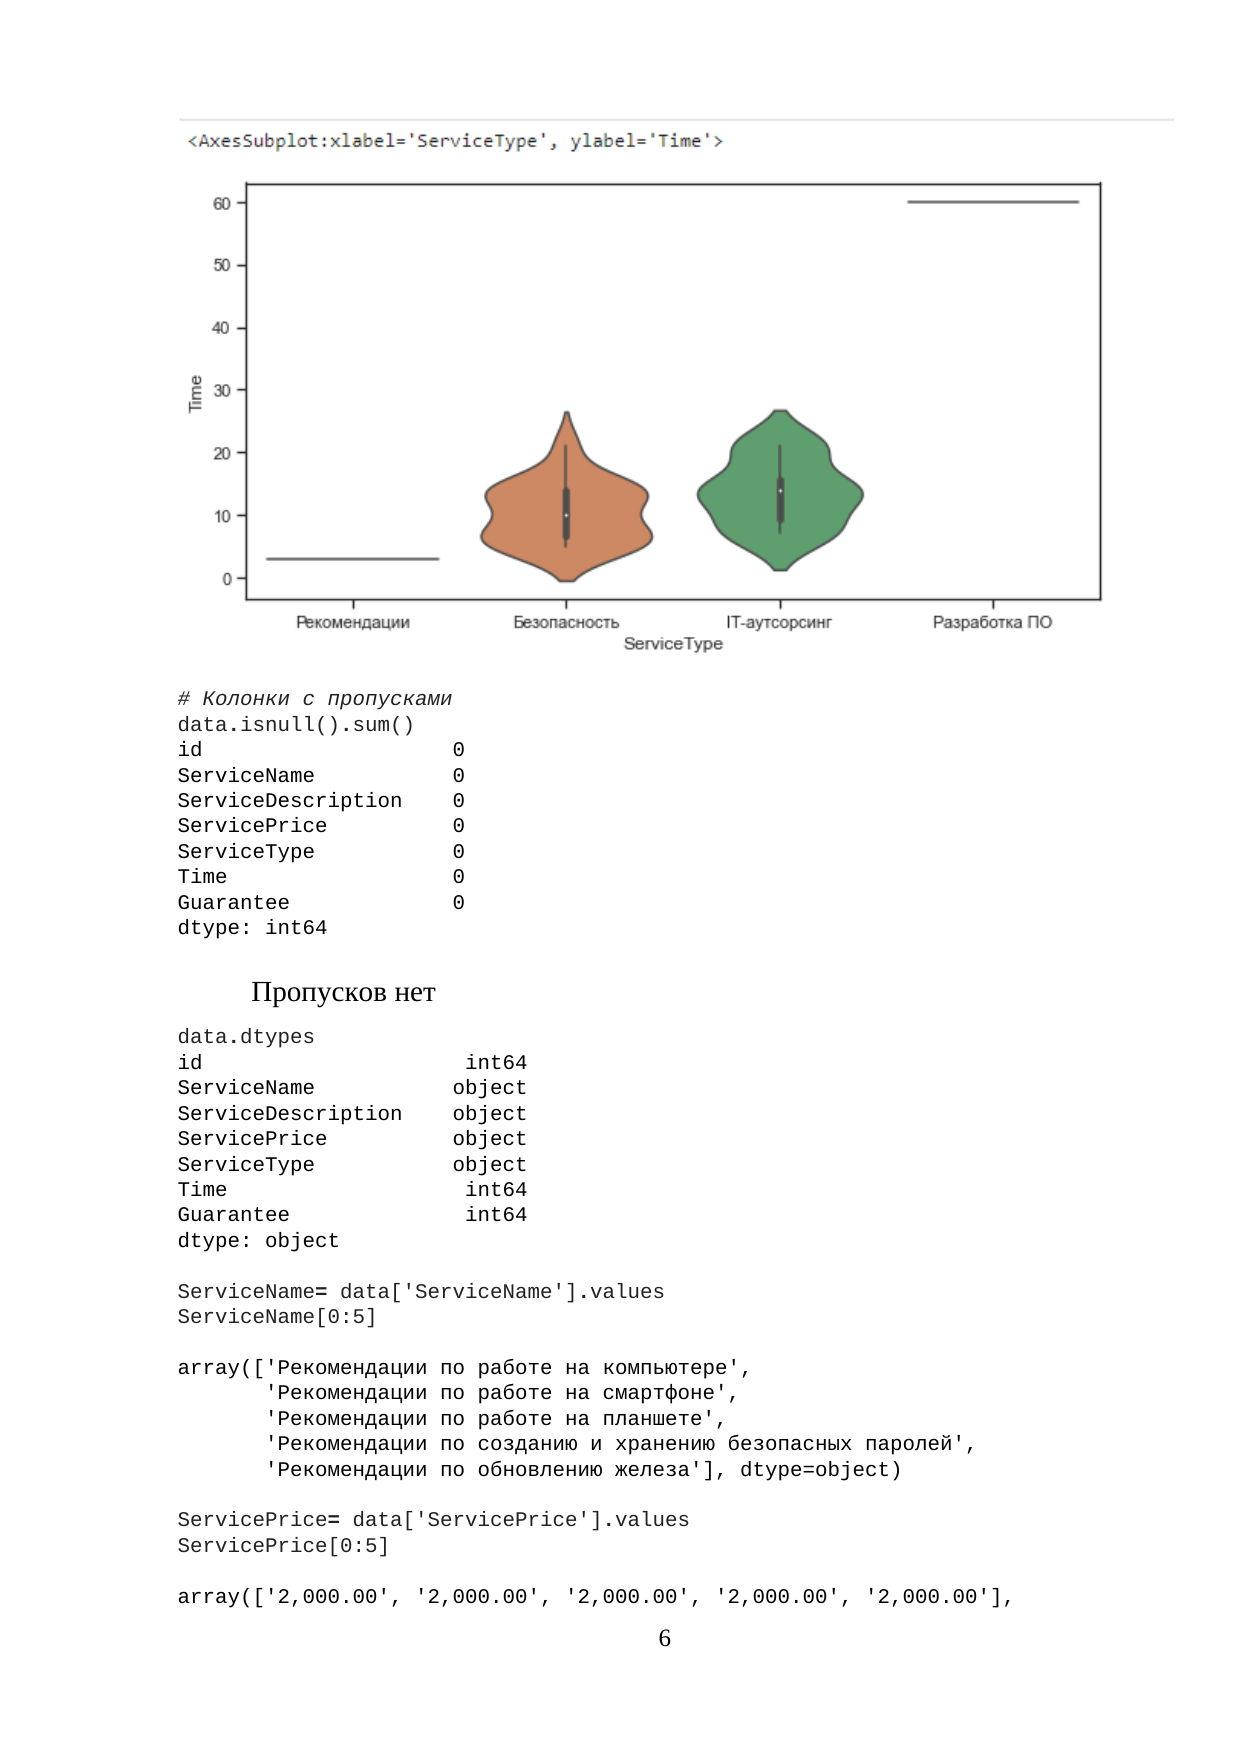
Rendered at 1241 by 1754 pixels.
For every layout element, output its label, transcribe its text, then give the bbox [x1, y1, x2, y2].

text id 0 [177, 737, 1152, 763]
text ServiceName[0:5] [177, 1304, 1152, 1330]
text dtype: int64 [177, 915, 1152, 941]
text 'Рекомендации по работе на планшете', [177, 1406, 1152, 1431]
text Пропусков нет [177, 974, 1152, 1008]
text ServiceType object [177, 1152, 1152, 1177]
text data.dtypes [177, 1025, 1152, 1050]
text 'Рекомендации по созданию и хранению безопасных паролей', [177, 1431, 1152, 1457]
text dtype: object [177, 1228, 1152, 1253]
text ServicePrice[0:5] [177, 1533, 1152, 1558]
text ServiceName= data['ServiceName'].values [177, 1279, 1152, 1304]
text ServicePrice object [177, 1126, 1152, 1152]
text array(['Рекомендации по работе на компьютере', [177, 1355, 1152, 1381]
text 'Рекомендации по обновлению железа'], dtype=object) [177, 1457, 1152, 1482]
picture [177, 118, 1175, 662]
text Guarantee 0 [177, 890, 1152, 915]
text ServiceName object [177, 1076, 1152, 1101]
text Time int64 [177, 1177, 1152, 1203]
text ServiceType 0 [177, 839, 1152, 864]
text data.isnull().sum() [177, 712, 1152, 737]
text ServiceName 0 [177, 763, 1152, 788]
text # Колонки с пропусками [177, 687, 1152, 712]
text id int64 [177, 1050, 1152, 1076]
text 'Рекомендации по работе на смартфоне', [177, 1381, 1152, 1406]
text ServiceDescription object [177, 1101, 1152, 1126]
text Time 0 [177, 864, 1152, 890]
text array(['2,000.00', '2,000.00', '2,000.00', '2,000.00', '2,000.00'], [177, 1584, 1152, 1609]
text Guarantee int64 [177, 1203, 1152, 1228]
text ServicePrice= data['ServicePrice'].values [177, 1508, 1152, 1533]
text ServiceDescription 0 [177, 788, 1152, 814]
text ServicePrice 0 [177, 814, 1152, 839]
